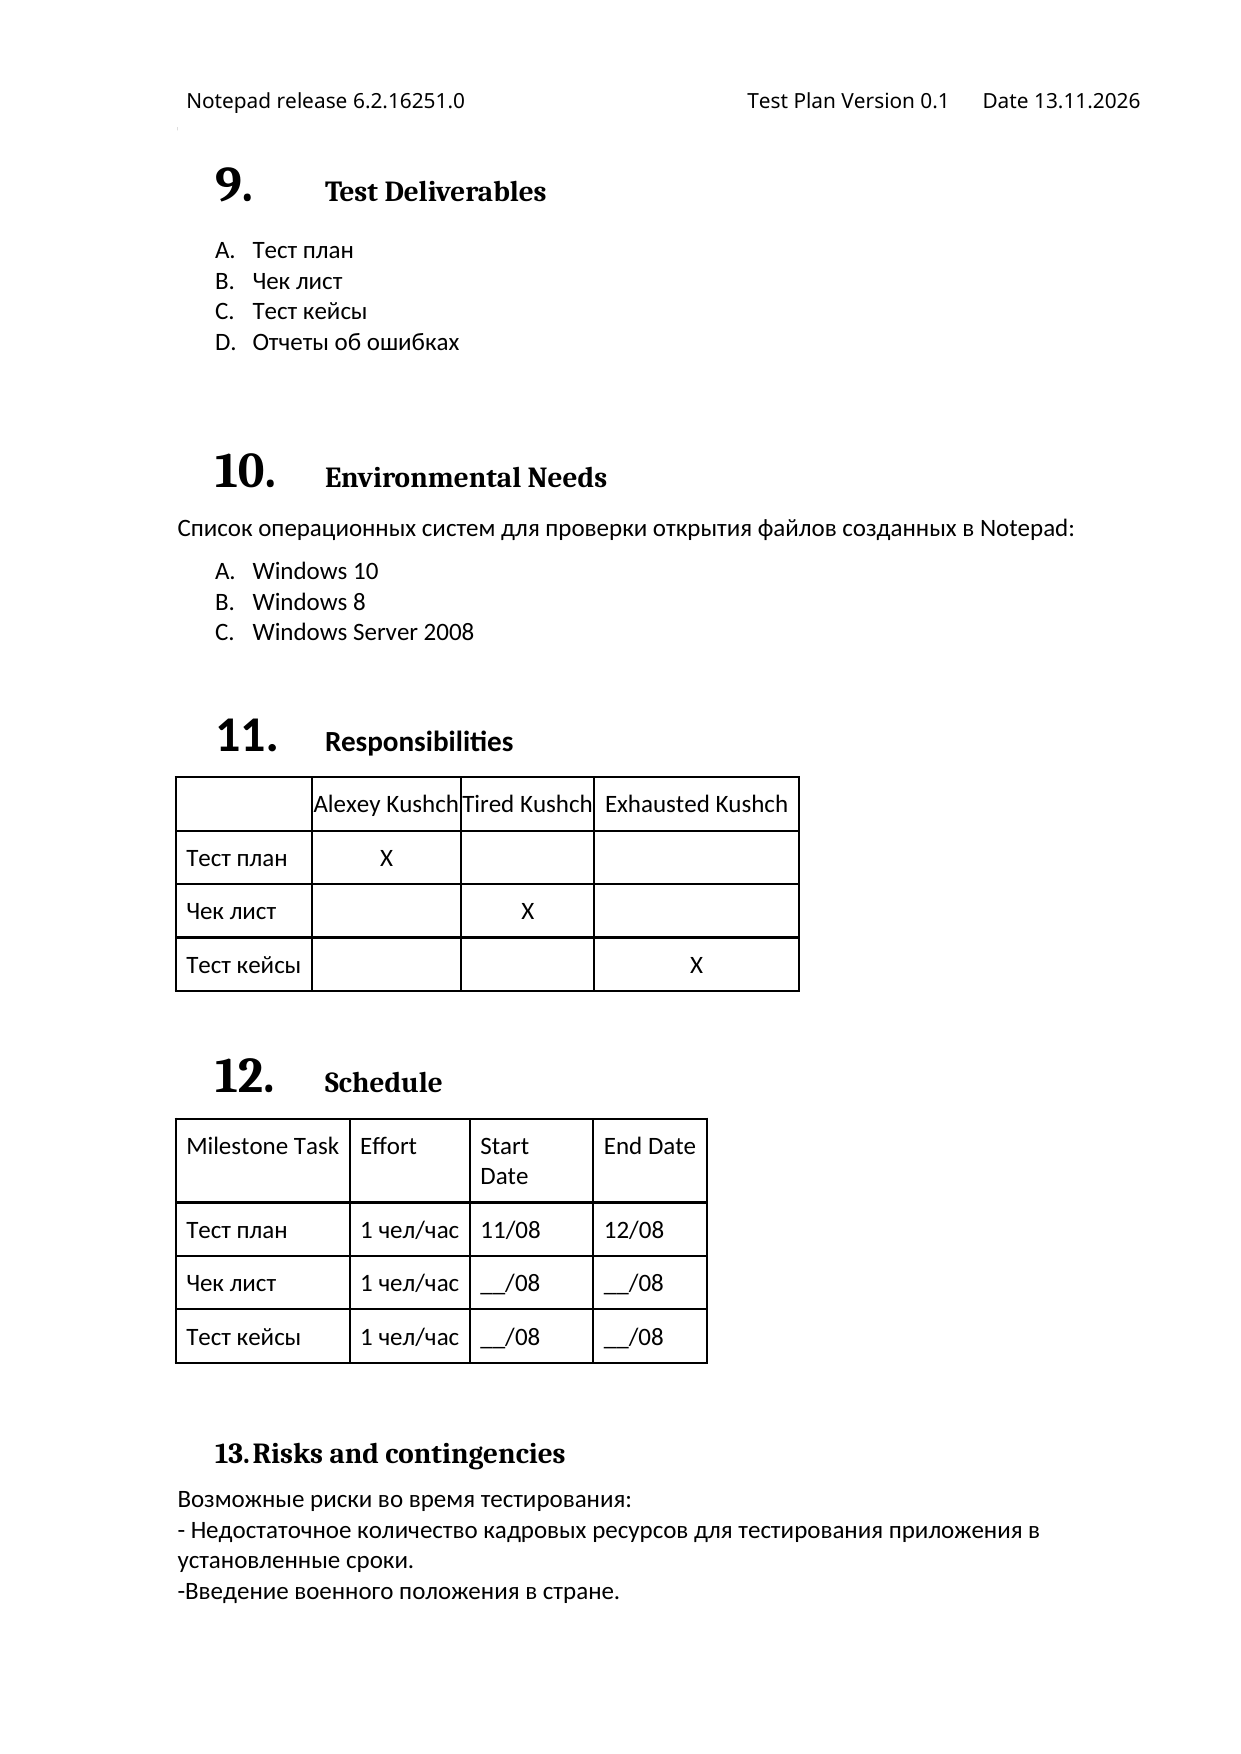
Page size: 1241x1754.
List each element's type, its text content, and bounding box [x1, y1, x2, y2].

table_cell __/08 [471, 1257, 592, 1308]
table_cell Тест план [177, 1204, 349, 1255]
table_header End Date [594, 1120, 706, 1201]
table_header Exhausted Kushch [595, 778, 798, 829]
list Тест кейсы [215, 295, 1152, 326]
table_header Alexey Kushch [313, 778, 460, 829]
text Список операционных систем для проверки открытия файлов созданных в Notepad: [177, 512, 1152, 543]
table_cell Х [313, 832, 460, 883]
list Responsibilities [215, 702, 1152, 763]
table_header Tired Kushch [462, 778, 593, 829]
table_cell 1 чел/час [351, 1310, 469, 1362]
list Отчеты об ошибках [215, 326, 1152, 356]
list Чек лист [215, 265, 1152, 295]
table_cell [595, 885, 798, 936]
table_cell [313, 885, 460, 936]
text установленные сроки. [177, 1544, 1152, 1575]
table_cell Чек лист [177, 885, 311, 936]
list Windows Server 2008 [215, 616, 1152, 647]
list Windows 10 [215, 555, 1152, 586]
table_cell [462, 832, 593, 883]
table_cell __/08 [594, 1257, 706, 1308]
table_cell Х [595, 939, 798, 990]
list Risks and contingencies [215, 1437, 1152, 1471]
table_header Effort [351, 1120, 469, 1201]
table_cell Тест план [177, 832, 311, 883]
list Windows 8 [215, 586, 1152, 616]
table_cell 1 чел/час [351, 1257, 469, 1308]
list Schedule [215, 1047, 1152, 1105]
text Возможные риски во время тестирования: [177, 1483, 1152, 1514]
list Тест план [215, 234, 1152, 265]
table_cell __/08 [594, 1310, 706, 1362]
list Environmental Needs [215, 442, 1152, 500]
table_cell Тест кейсы [177, 939, 311, 990]
table_cell [313, 939, 460, 990]
table_cell 12/08 [594, 1204, 706, 1255]
table_header Milestone Task [177, 1120, 349, 1201]
text - Недостаточное количество кадровых ресурсов для тестирования приложения в [177, 1514, 1152, 1544]
table_header Start Date [471, 1120, 592, 1201]
table_cell [462, 939, 593, 990]
table_cell Тест кейсы [177, 1310, 349, 1362]
table_cell Чек лист [177, 1257, 349, 1308]
table_cell 1 чел/час [351, 1204, 469, 1255]
table_header [177, 778, 311, 829]
table_cell 11/08 [471, 1204, 592, 1255]
table_cell __/08 [471, 1310, 592, 1362]
table_cell Х [462, 885, 593, 936]
table_cell [595, 832, 798, 883]
list Test Deliverables [215, 156, 1152, 213]
text -Введение военного положения в стране. [177, 1575, 1152, 1605]
